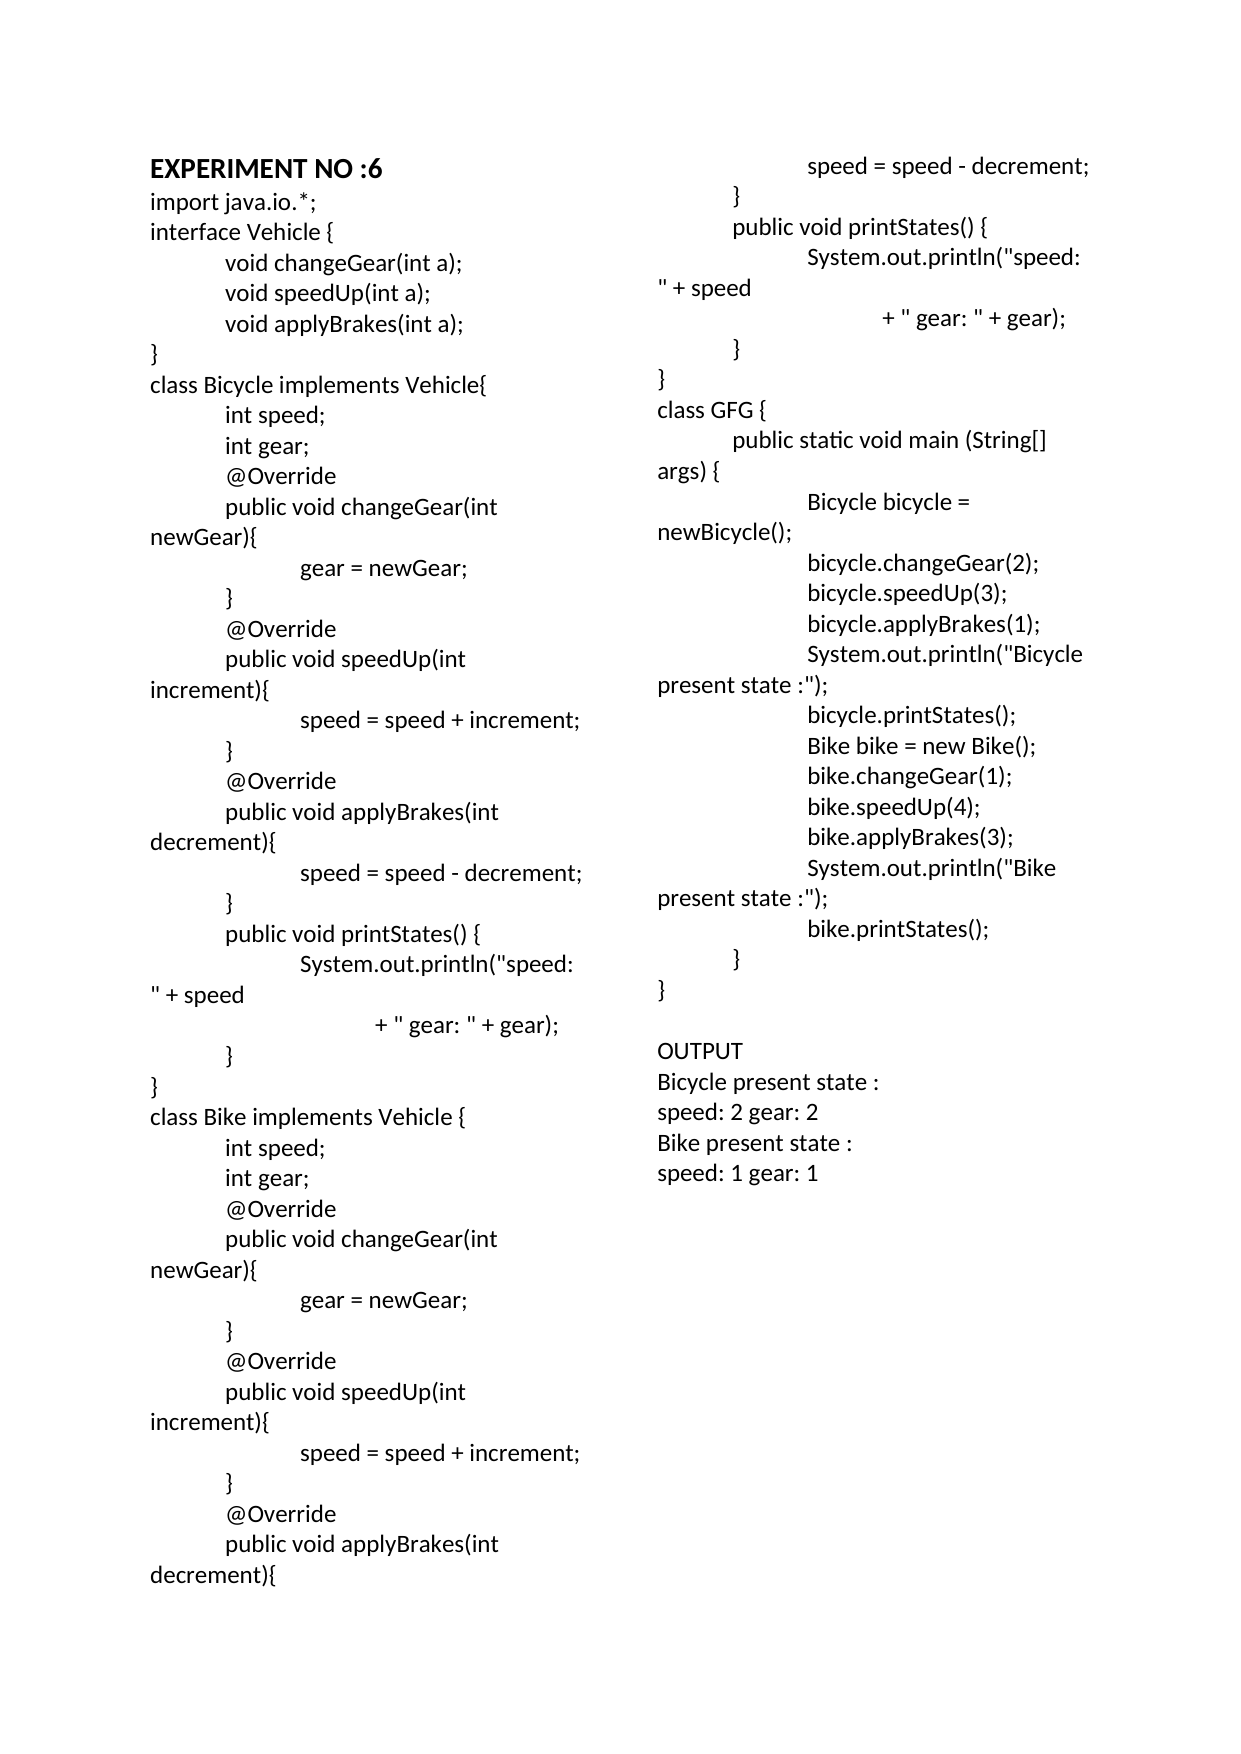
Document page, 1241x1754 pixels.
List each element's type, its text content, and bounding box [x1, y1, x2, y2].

text speed: 2 gear: 2 [657, 1096, 1090, 1127]
text @Override [150, 1498, 583, 1528]
text speed: 1 gear: 1 [657, 1157, 1090, 1188]
text int speed; [150, 399, 583, 430]
text } [657, 364, 1090, 394]
text } [657, 181, 1090, 211]
text OUTPUT [657, 1035, 1090, 1066]
text class Bike implements Vehicle { [150, 1101, 583, 1132]
text gear = newGear; [150, 1284, 583, 1315]
text } [150, 582, 583, 613]
text void changeGear(int a); [150, 247, 583, 277]
text class GFG { [657, 394, 1090, 425]
text int gear; [150, 430, 583, 460]
text public static void main (String[] args) { [657, 425, 1090, 486]
text speed = speed - decrement; [150, 857, 583, 888]
text public void applyBrakes(int decrement){ [150, 796, 583, 857]
text @Override [150, 460, 583, 491]
text System.out.println("Bike present state :"); [657, 852, 1090, 913]
text } [150, 735, 583, 766]
text + " gear: " + gear); [657, 303, 1090, 333]
text System.out.println("speed: " + speed [150, 949, 583, 1010]
text void speedUp(int a); [150, 277, 583, 308]
text } [150, 888, 583, 918]
text EXPERIMENT NO :6 [150, 150, 583, 186]
text bike.speedUp(4); [657, 791, 1090, 821]
text @Override [150, 1193, 583, 1223]
text bike.applyBrakes(3); [657, 821, 1090, 852]
text } [150, 1315, 583, 1345]
text } [657, 943, 1090, 974]
text speed = speed + increment; [150, 704, 583, 735]
text bicycle.printStates(); [657, 699, 1090, 730]
text } [150, 338, 583, 369]
text public void changeGear(int newGear){ [150, 1223, 583, 1284]
text public void speedUp(int increment){ [150, 1376, 583, 1437]
text } [150, 1467, 583, 1498]
text public void changeGear(int newGear){ [150, 491, 583, 552]
text } [657, 333, 1090, 364]
text @Override [150, 1345, 583, 1376]
text speed = speed - decrement; [657, 150, 1090, 181]
text } [657, 974, 1090, 1004]
text System.out.println("speed: " + speed [657, 242, 1090, 303]
text int gear; [150, 1162, 583, 1193]
text Bike bike = new Bike(); [657, 730, 1090, 760]
text Bike present state : [657, 1127, 1090, 1157]
text bike.printStates(); [657, 913, 1090, 943]
text speed = speed + increment; [150, 1437, 583, 1467]
text import java.io.*; [150, 186, 583, 216]
text public void applyBrakes(int decrement){ [150, 1528, 583, 1589]
text @Override [150, 766, 583, 796]
text class Bicycle implements Vehicle{ [150, 369, 583, 399]
text + " gear: " + gear); [150, 1010, 583, 1040]
text bike.changeGear(1); [657, 760, 1090, 791]
text bicycle.changeGear(2); [657, 547, 1090, 577]
text public void printStates() { [150, 918, 583, 949]
text } [150, 1071, 583, 1101]
text Bicycle present state : [657, 1066, 1090, 1096]
text bicycle.speedUp(3); [657, 577, 1090, 608]
text bicycle.applyBrakes(1); [657, 608, 1090, 638]
text System.out.println("Bicycle present state :"); [657, 638, 1090, 699]
text public void printStates() { [657, 211, 1090, 242]
text @Override [150, 613, 583, 643]
text public void speedUp(int increment){ [150, 643, 583, 704]
text interface Vehicle { [150, 216, 583, 247]
text } [150, 1040, 583, 1071]
text void applyBrakes(int a); [150, 308, 583, 338]
text gear = newGear; [150, 552, 583, 582]
text Bicycle bicycle = newBicycle(); [657, 486, 1090, 547]
text int speed; [150, 1132, 583, 1162]
